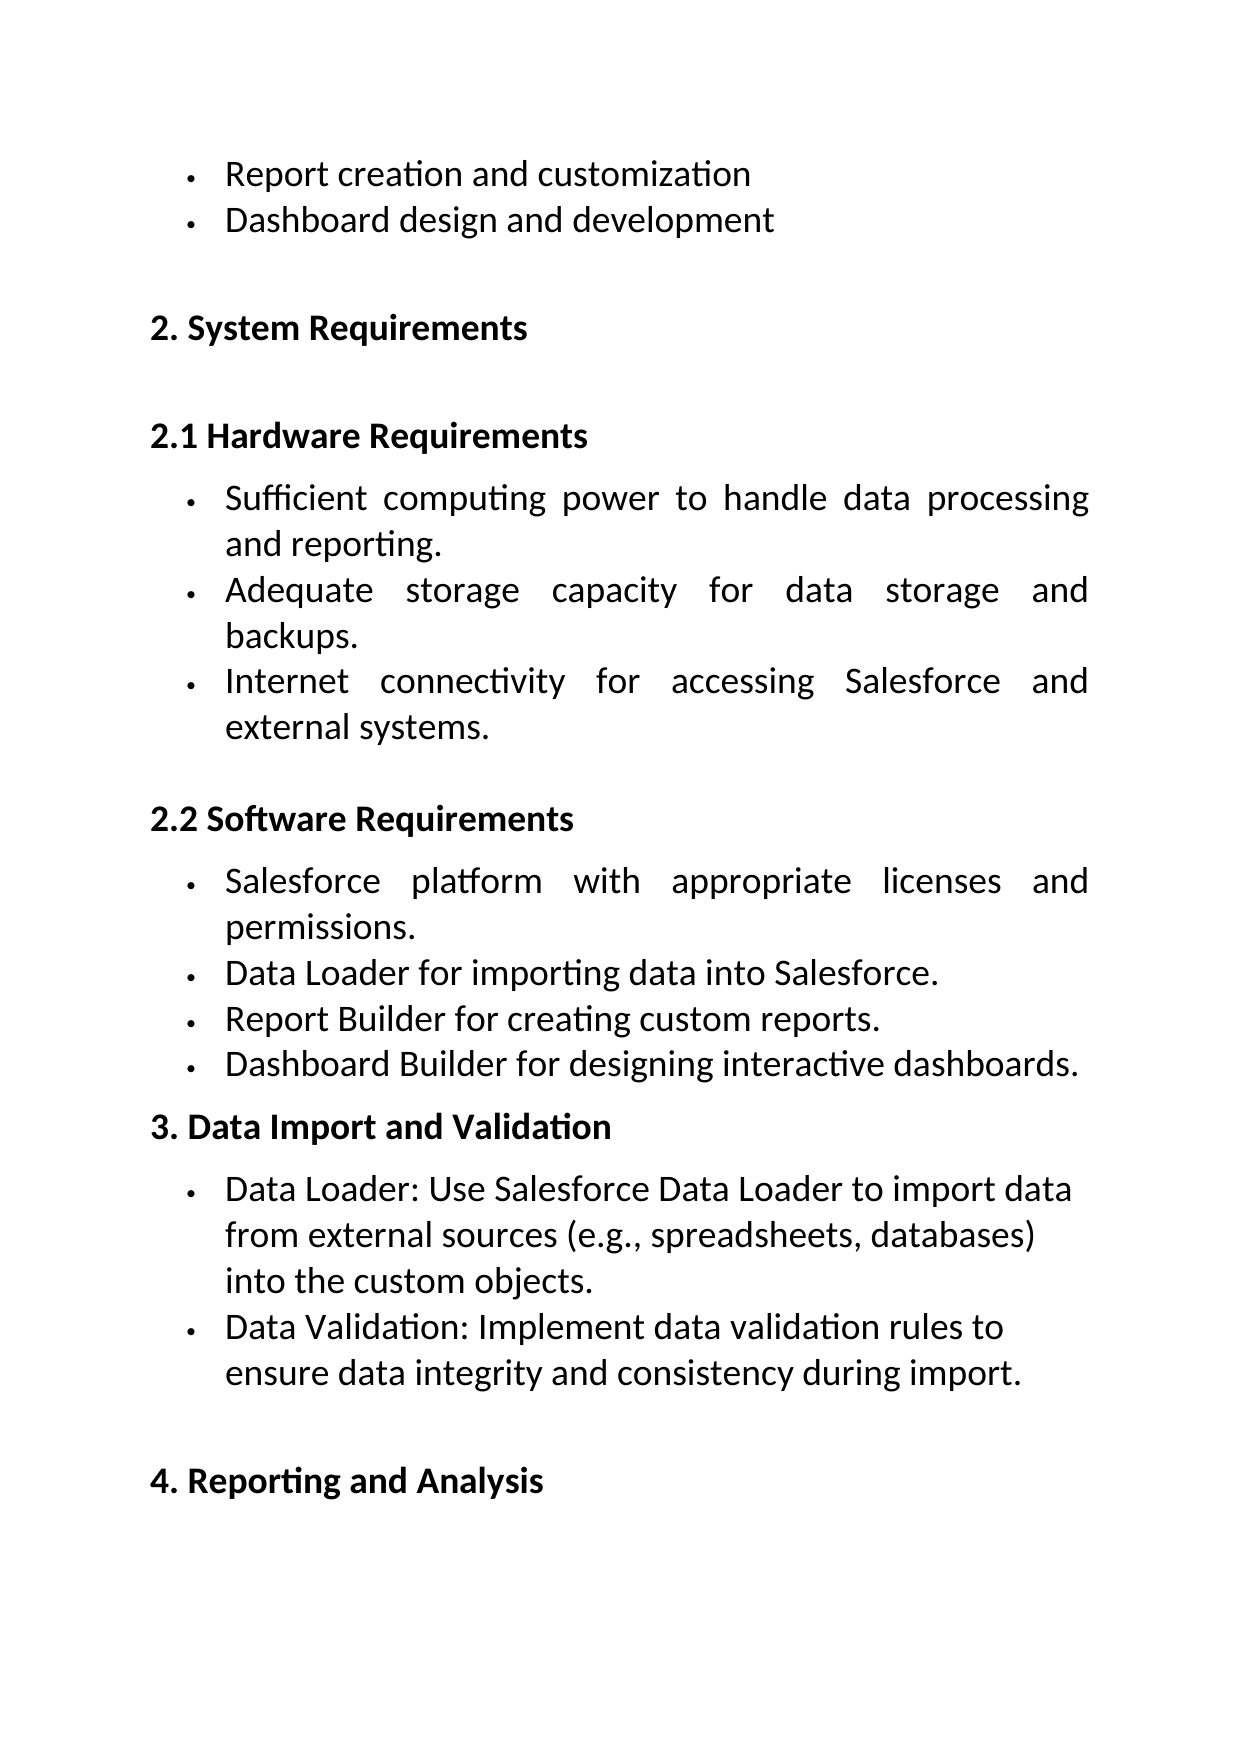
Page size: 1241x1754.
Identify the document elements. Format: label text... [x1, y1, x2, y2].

list Report Builder for creating custom reports. [187, 994, 1090, 1040]
list Report creation and customization [187, 150, 1090, 196]
list Internet connectivity for accessing Salesforce and external systems. [187, 657, 1090, 749]
text 2.1 Hardware Requirements [150, 412, 1090, 457]
list Dashboard Builder for designing interactive dashboards. [187, 1040, 1090, 1086]
list Data Loader: Use Salesforce Data Loader to import data from external sources (e.g., spreadsheets, databases) into the custom objects. [187, 1165, 1090, 1303]
list Dashboard design and development [187, 196, 1090, 242]
text 3. Data Import and Validation [150, 1103, 1090, 1149]
list Data Validation: Implement data validation rules to ensure data integrity and consistency during import. [187, 1303, 1090, 1394]
list Sufficient computing power to handle data processing and reporting. [187, 474, 1090, 566]
text 4. Reporting and Analysis [150, 1457, 1090, 1502]
list Adequate storage capacity for data storage and backups. [187, 566, 1090, 657]
list Salesforce platform with appropriate licenses and permissions. [187, 857, 1090, 949]
list Data Loader for importing data into Salesforce. [187, 949, 1090, 994]
text 2. System Requirements [150, 304, 1090, 349]
text 2.2 Software Requirements [150, 794, 1090, 840]
